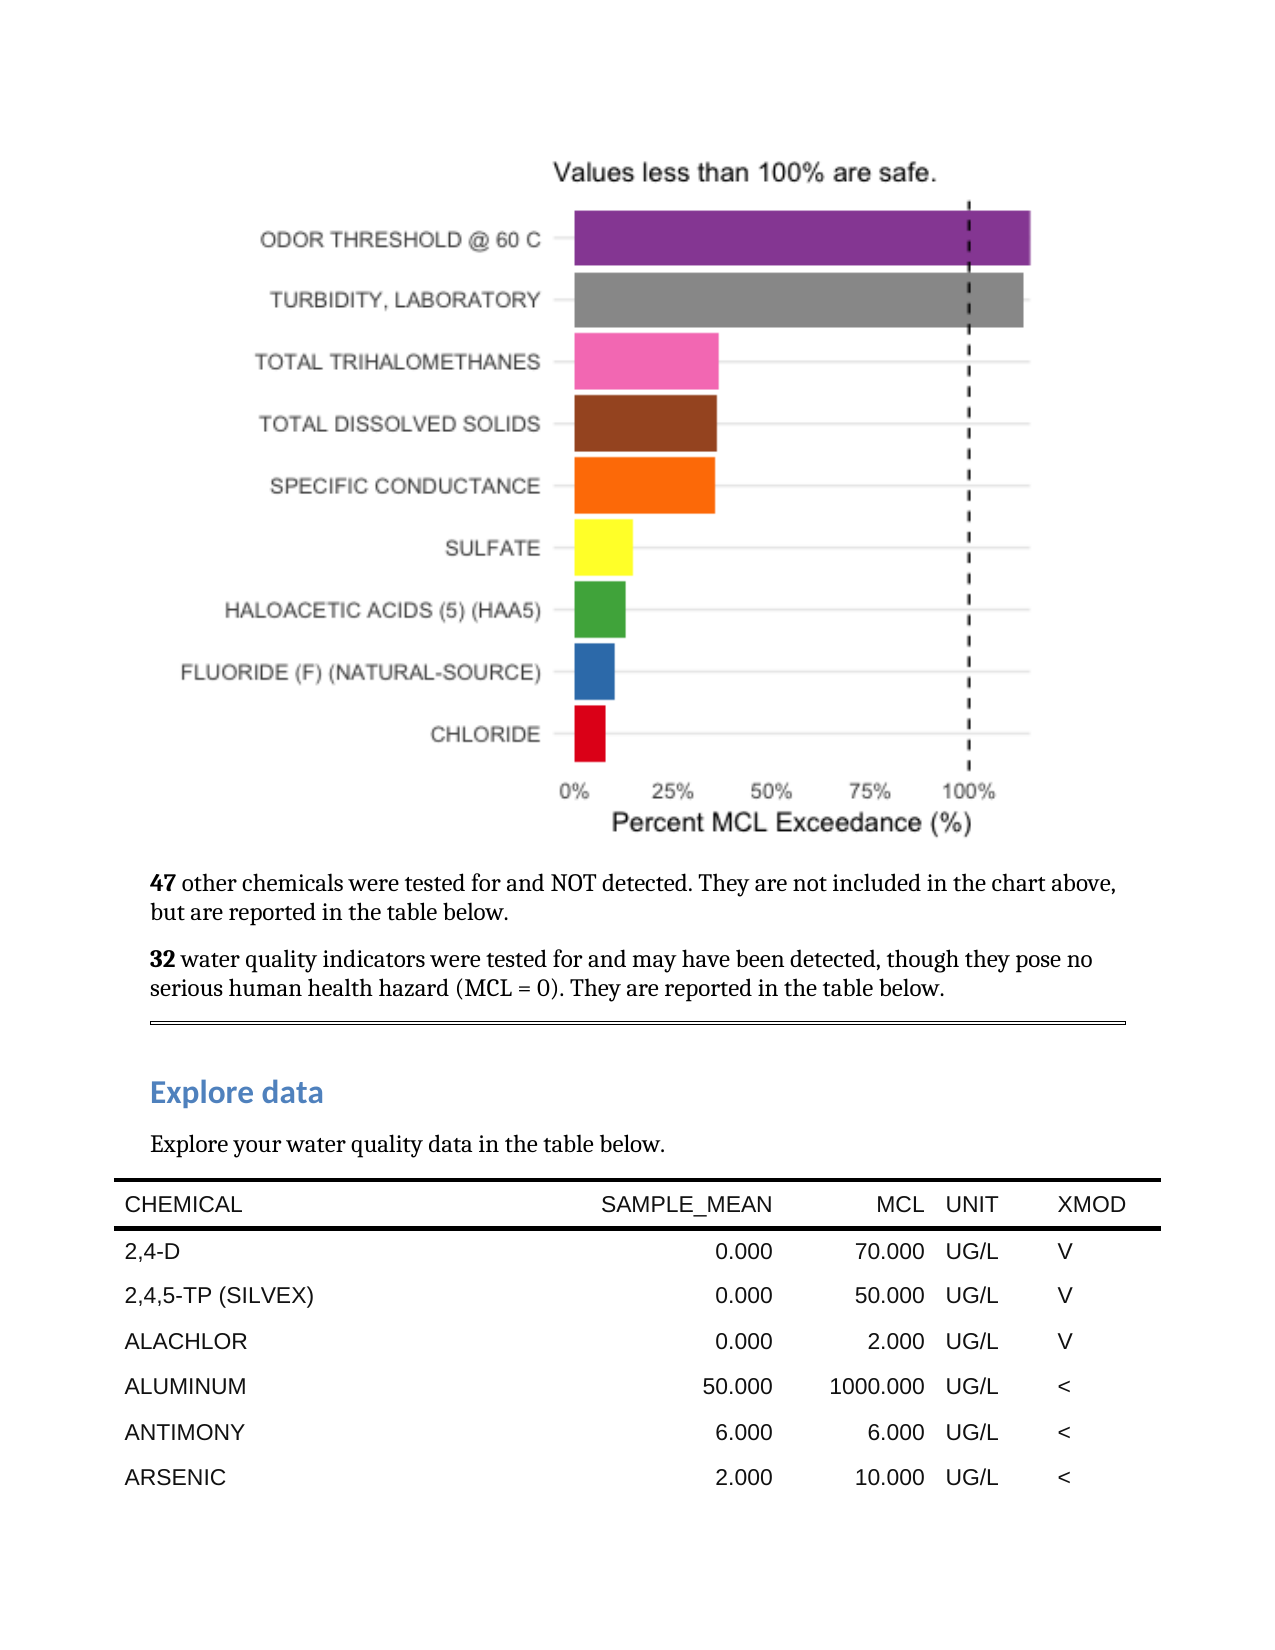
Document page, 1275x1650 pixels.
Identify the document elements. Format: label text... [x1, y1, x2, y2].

table_cell 10.000 [783, 1454, 935, 1499]
table_cell 1000.000 [783, 1364, 935, 1409]
table_header XMOD [1047, 1182, 1161, 1226]
table_cell 0.000 [571, 1272, 783, 1319]
table_cell UG/L [935, 1319, 1047, 1364]
table_header MCL [783, 1182, 935, 1226]
table_cell UG/L [935, 1272, 1047, 1319]
table_header UNIT [935, 1182, 1047, 1226]
table_cell ALUMINUM [114, 1364, 571, 1409]
table_header CHEMICAL [114, 1182, 571, 1226]
table_cell 6.000 [571, 1409, 783, 1454]
table_cell 50.000 [783, 1272, 935, 1319]
table_cell UG/L [935, 1364, 1047, 1409]
table_cell < [1047, 1454, 1161, 1499]
text 32 water quality indicators were tested for and may have been detected, though they pose no serious human health hazard (MCL = 0). They are reported in the table below. [150, 945, 1125, 1002]
table_cell 2,4-D [114, 1231, 571, 1272]
table_cell 0.000 [571, 1319, 783, 1364]
picture [168, 150, 1044, 850]
table_header SAMPLE_MEAN [571, 1182, 783, 1226]
table_cell UG/L [935, 1454, 1047, 1499]
table_cell 70.000 [783, 1231, 935, 1272]
table_cell ANTIMONY [114, 1409, 571, 1454]
table_cell 6.000 [783, 1409, 935, 1454]
table_cell 2.000 [783, 1319, 935, 1364]
table_cell V [1047, 1272, 1161, 1319]
table_cell 50.000 [571, 1364, 783, 1409]
table_cell UG/L [935, 1409, 1047, 1454]
subtitle Explore data [150, 1071, 1125, 1112]
table_cell 2,4,5-TP (SILVEX) [114, 1272, 571, 1319]
table_cell < [1047, 1364, 1161, 1409]
table_cell V [1047, 1231, 1161, 1272]
table_cell V [1047, 1319, 1161, 1364]
table_cell ALACHLOR [114, 1319, 571, 1364]
table_cell ARSENIC [114, 1454, 571, 1499]
text 47 other chemicals were tested for and NOT detected. They are not included in the chart above, but are reported in the table below. [150, 869, 1125, 926]
table_cell < [1047, 1409, 1161, 1454]
table_cell 2.000 [571, 1454, 783, 1499]
table_cell UG/L [935, 1231, 1047, 1272]
text Explore your water quality data in the table below. [150, 1130, 1125, 1159]
table_cell 0.000 [571, 1231, 783, 1272]
